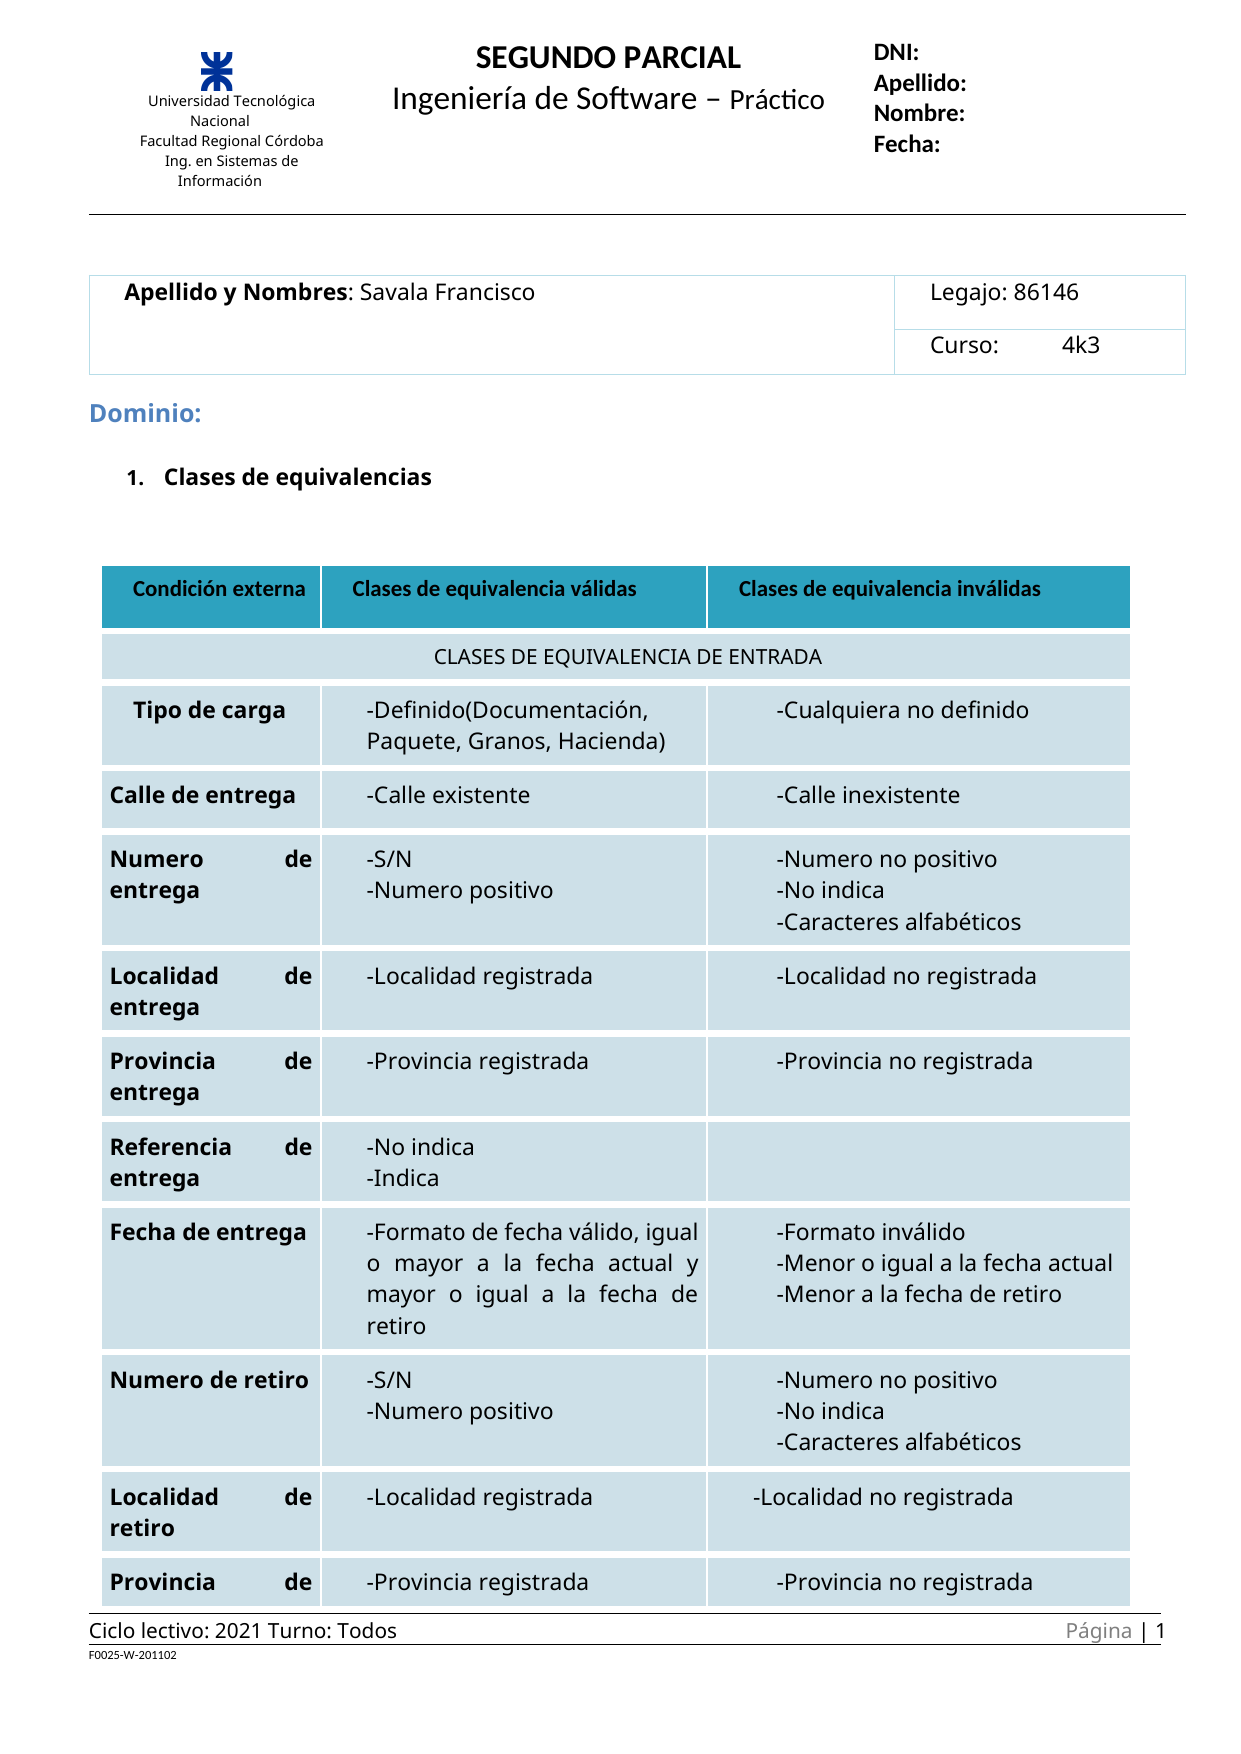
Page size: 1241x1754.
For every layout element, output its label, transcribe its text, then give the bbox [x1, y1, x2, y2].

table_cell -Localidad registrada [322, 951, 706, 1030]
table_header Condición externa [102, 566, 320, 628]
table_cell Localidad de entrega [102, 951, 320, 1030]
table_cell Fecha de entrega [102, 1208, 320, 1349]
table_cell -Provincia no registrada [708, 1558, 1130, 1606]
table_cell Numero de entrega [102, 835, 320, 945]
table_cell -Calle inexistente [708, 771, 1130, 828]
table_cell -Provincia registrada [322, 1558, 706, 1606]
table_cell -Formato inválido -Menor o igual a la fecha actual -Menor a la fecha de retiro [708, 1208, 1130, 1349]
table_header Clases de equivalencia válidas [322, 566, 706, 628]
table_cell -Numero no positivo -No indica -Caracteres alfabéticos [708, 1355, 1130, 1466]
table_cell Numero de retiro [102, 1355, 320, 1466]
table_cell Provincia de entrega [102, 1037, 320, 1116]
table_header Clases de equivalencia inválidas [708, 566, 1130, 628]
table_cell -Numero no positivo -No indica -Caracteres alfabéticos [708, 835, 1130, 945]
table_cell -Localidad no registrada [708, 1472, 1130, 1551]
table_header Apellido y Nombres: Savala Francisco [90, 276, 894, 374]
table_cell Tipo de carga [102, 686, 320, 765]
table_cell CLASES DE EQUIVALENCIA DE ENTRADA [102, 634, 1130, 679]
table_header Legajo: 86146 [895, 276, 1185, 328]
table_cell -Provincia registrada [322, 1037, 706, 1116]
table_cell -Formato de fecha válido, igual o mayor a la fecha actual y mayor o igual a la fecha de retiro [322, 1208, 706, 1349]
subtitle Dominio: [89, 396, 1161, 430]
list Clases de equivalencias [126, 461, 1161, 492]
table_cell -Cualquiera no definido [708, 686, 1130, 765]
table_cell -Calle existente [322, 771, 706, 828]
table_cell -No indica -Indica [322, 1122, 706, 1201]
table_cell -S/N -Numero positivo [322, 835, 706, 945]
table_cell -Localidad no registrada [708, 951, 1130, 1030]
table_cell [708, 1122, 1130, 1201]
picture [201, 52, 233, 91]
table_cell -Provincia no registrada [708, 1037, 1130, 1116]
table_cell Provincia de retiro [102, 1558, 320, 1606]
table_cell Calle de entrega [102, 771, 320, 828]
table_cell -Localidad registrada [322, 1472, 706, 1551]
table_cell Curso: 4k3 [895, 330, 1185, 374]
table_cell -S/N -Numero positivo [322, 1355, 706, 1466]
table_cell -Definido(Documentación, Paquete, Granos, Hacienda) [322, 686, 706, 765]
table_cell Localidad de retiro [102, 1472, 320, 1551]
table_cell Referencia de entrega [102, 1122, 320, 1201]
